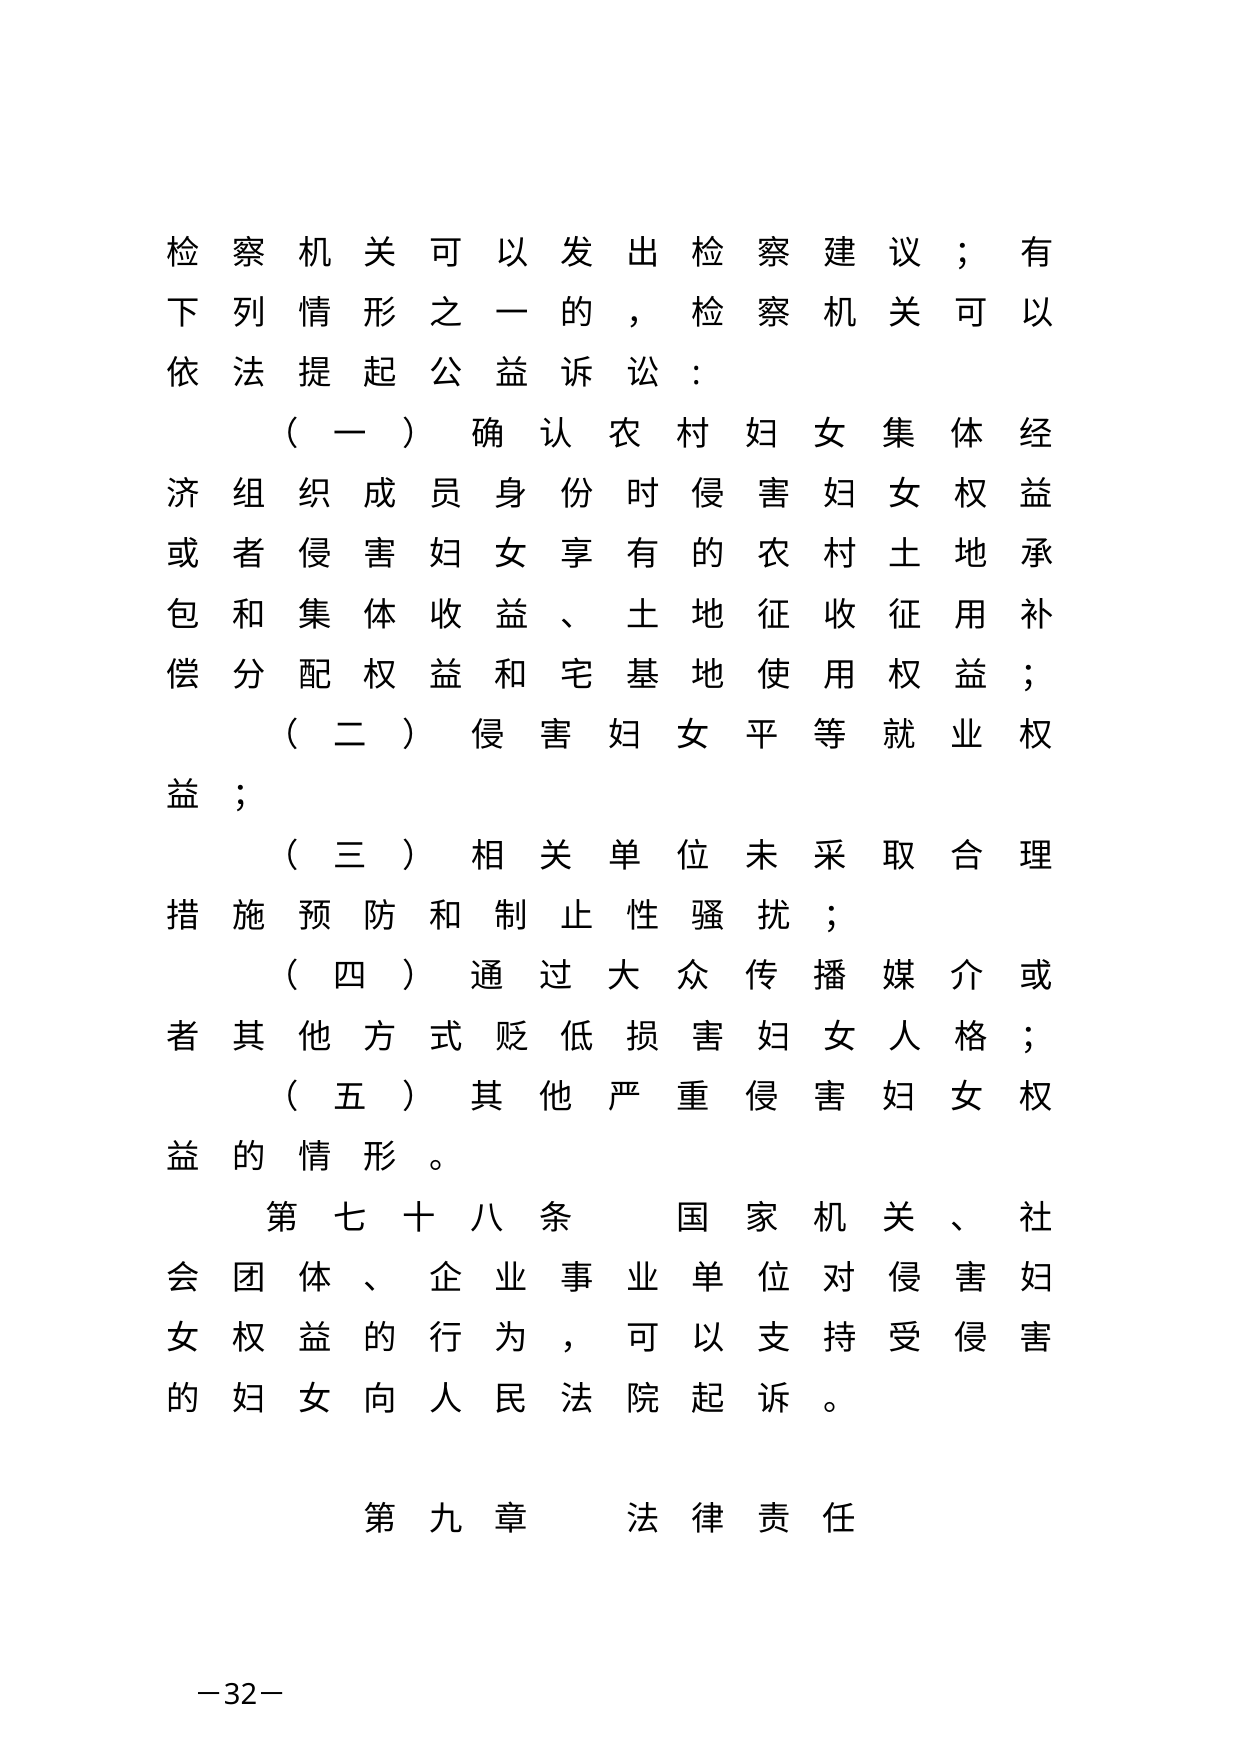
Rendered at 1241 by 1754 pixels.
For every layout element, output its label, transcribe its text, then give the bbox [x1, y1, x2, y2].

text （五）其他严重侵害妇女权益的情形。 [167, 1064, 1085, 1184]
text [167, 219, 1085, 400]
text （二）侵害妇女平等就业权益； [167, 702, 1085, 822]
text （四）通过大众传播媒介或者其他方式贬低损害妇女人格； [167, 943, 1085, 1064]
text （三）相关单位未采取合理措施预防和制止性骚扰； [167, 822, 1085, 943]
text （一）确认农村妇女集体经济组织成员身份时侵害妇女权益或者侵害妇女享有的农村土地承包和集体收益、土地征收征用补偿分配权益和宅基地使用权益； [167, 400, 1085, 702]
text 第七十八条 国家机关、社会团体、企业事业单位对侵害妇女权益的行为，可以支持受侵害的妇女向人民法院起诉。 [167, 1184, 1085, 1426]
text 第九章 法律责任 [167, 1486, 1085, 1546]
